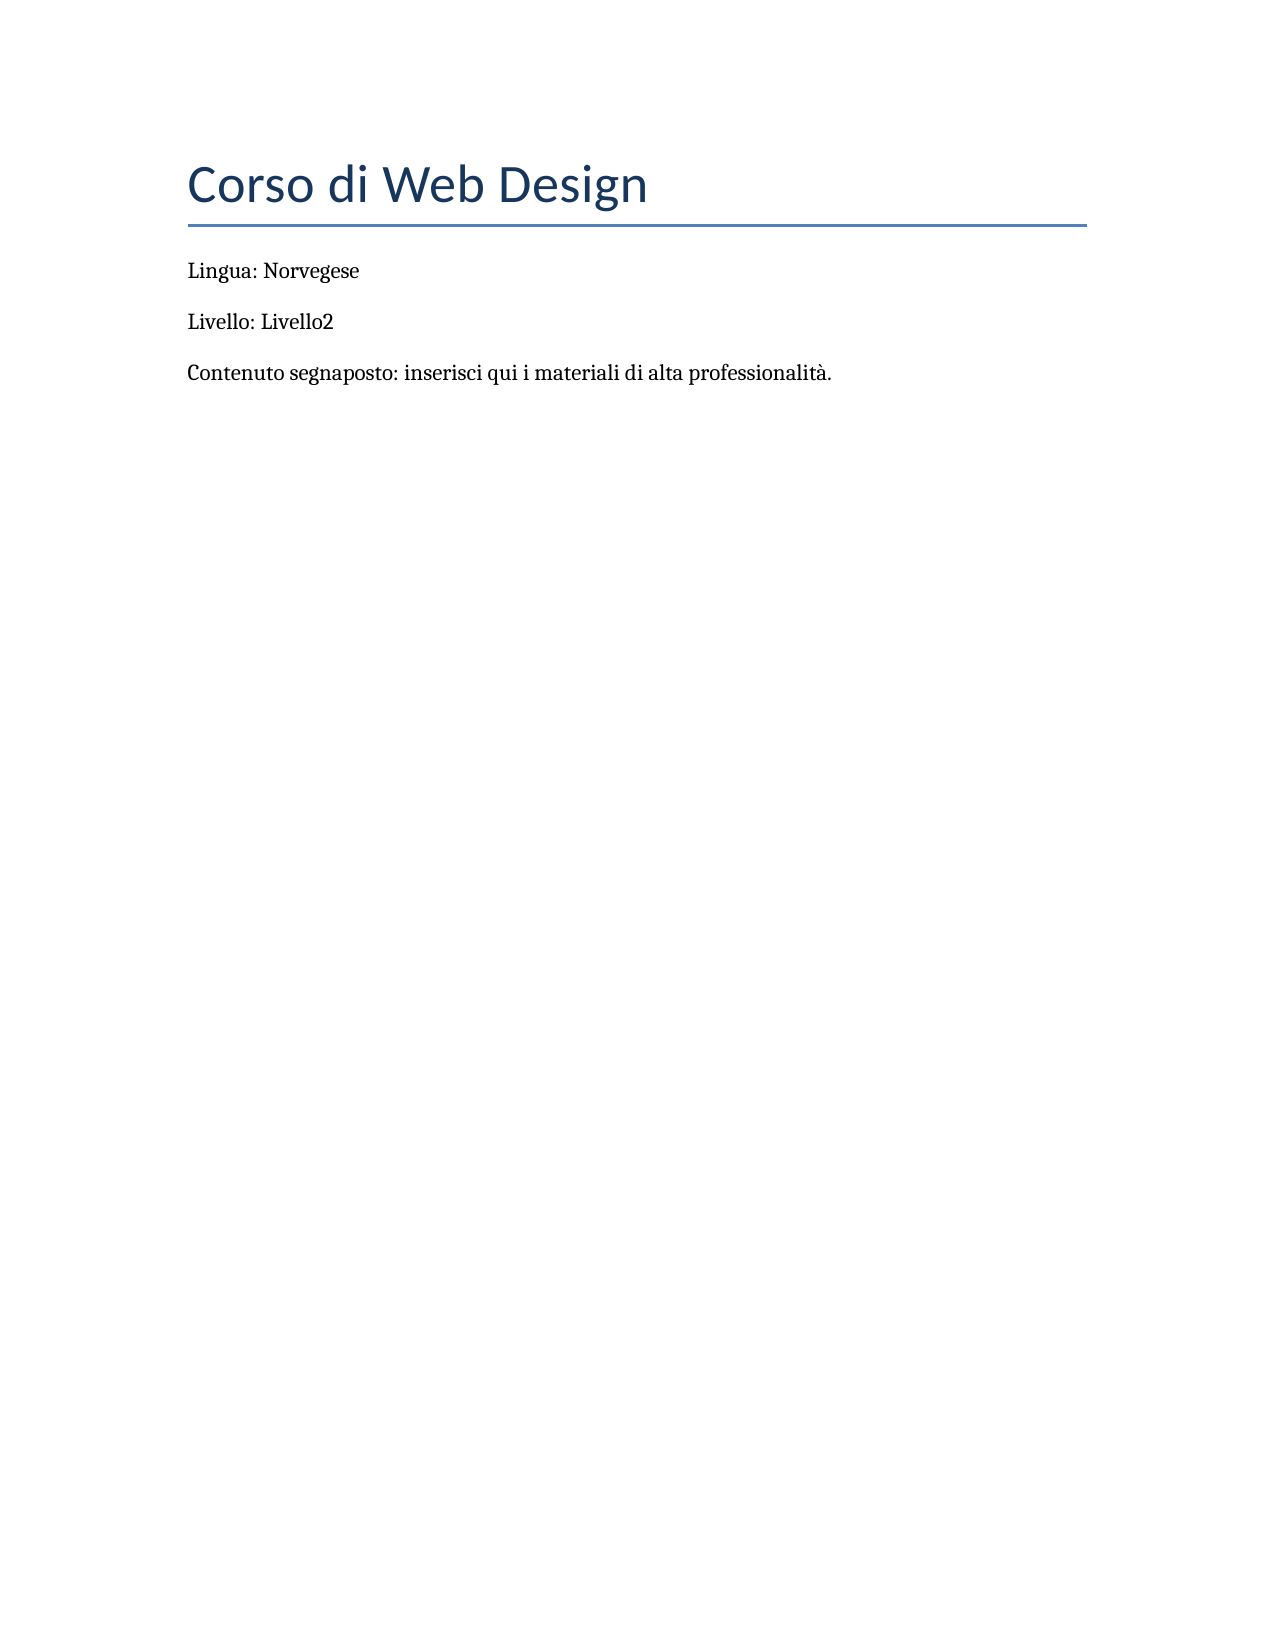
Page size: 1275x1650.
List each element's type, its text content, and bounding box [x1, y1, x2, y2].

title Corso di Web Design [187, 150, 1087, 227]
text Lingua: Norvegese [187, 258, 1087, 284]
text Contenuto segnaposto: inserisci qui i materiali di alta professionalità. [187, 360, 1087, 386]
text Livello: Livello2 [187, 309, 1087, 335]
